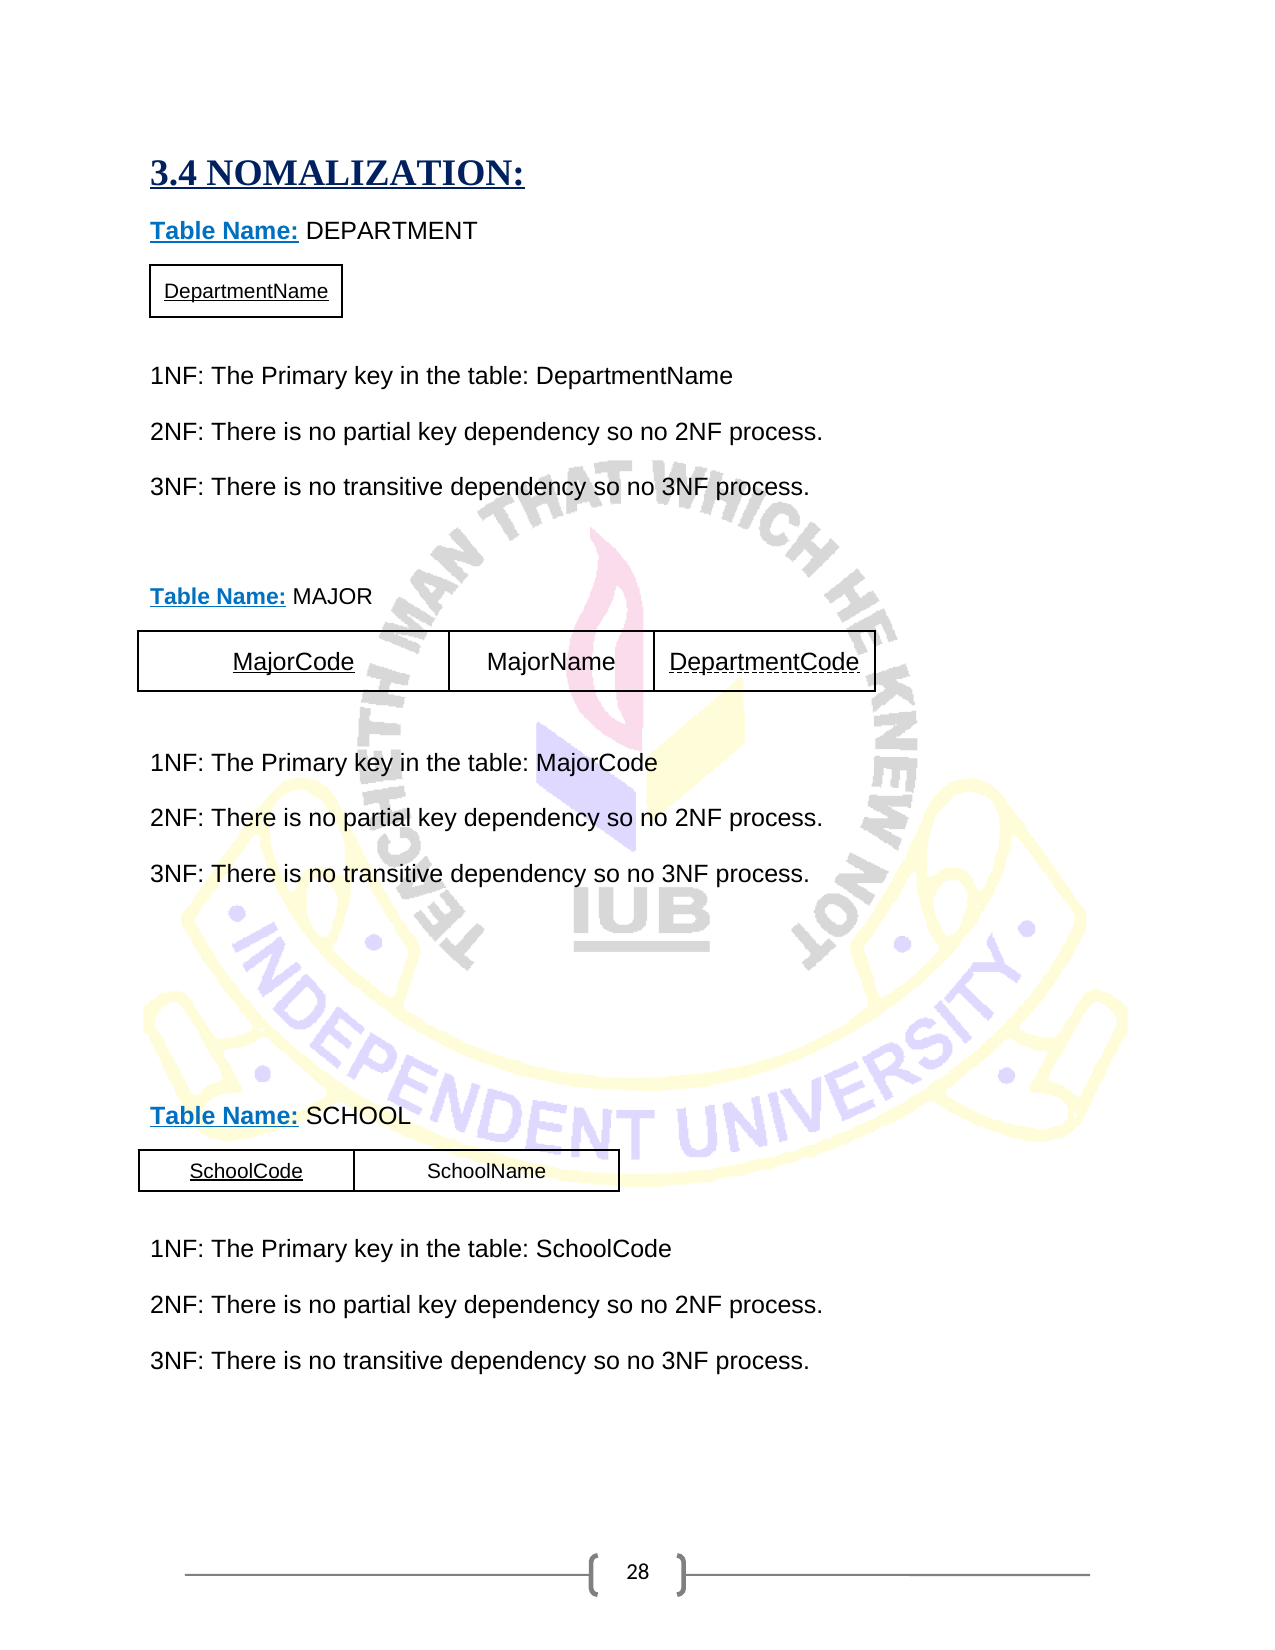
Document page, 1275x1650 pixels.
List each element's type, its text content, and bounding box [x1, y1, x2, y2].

text 3NF: There is no transitive dependency so no 3NF process. [150, 1346, 1125, 1374]
table_header SchoolCode [140, 1151, 353, 1190]
table_header DepartmentCode [655, 632, 874, 690]
text 1NF: The Primary key in the table: SchoolCode [150, 1234, 1125, 1263]
text 3NF: There is no transitive dependency so no 3NF process. [150, 859, 1125, 888]
text Table Name: SCHOOL [150, 1101, 1125, 1130]
table_header SchoolName [355, 1151, 618, 1190]
text Table Name: DEPARTMENT [150, 216, 1125, 245]
text 3.4 NOMALIZATION: [150, 150, 1125, 193]
text Table Name: MAJOR [150, 583, 1125, 610]
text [150, 1290, 1125, 1319]
text 1NF: The Primary key in the table: DepartmentName [150, 361, 1125, 389]
text 2NF: There is no partial key dependency so no 2NF process. [150, 803, 1125, 832]
table_header MajorName [450, 632, 653, 690]
text 1NF: The Primary key in the table: MajorCode [150, 748, 1125, 776]
text 2NF: There is no partial key dependency so no 2NF process. [150, 416, 1125, 445]
table_header MajorCode [139, 632, 448, 690]
table_header DepartmentName [151, 266, 341, 316]
text 3NF: There is no transitive dependency so no 3NF process. [150, 472, 1125, 501]
